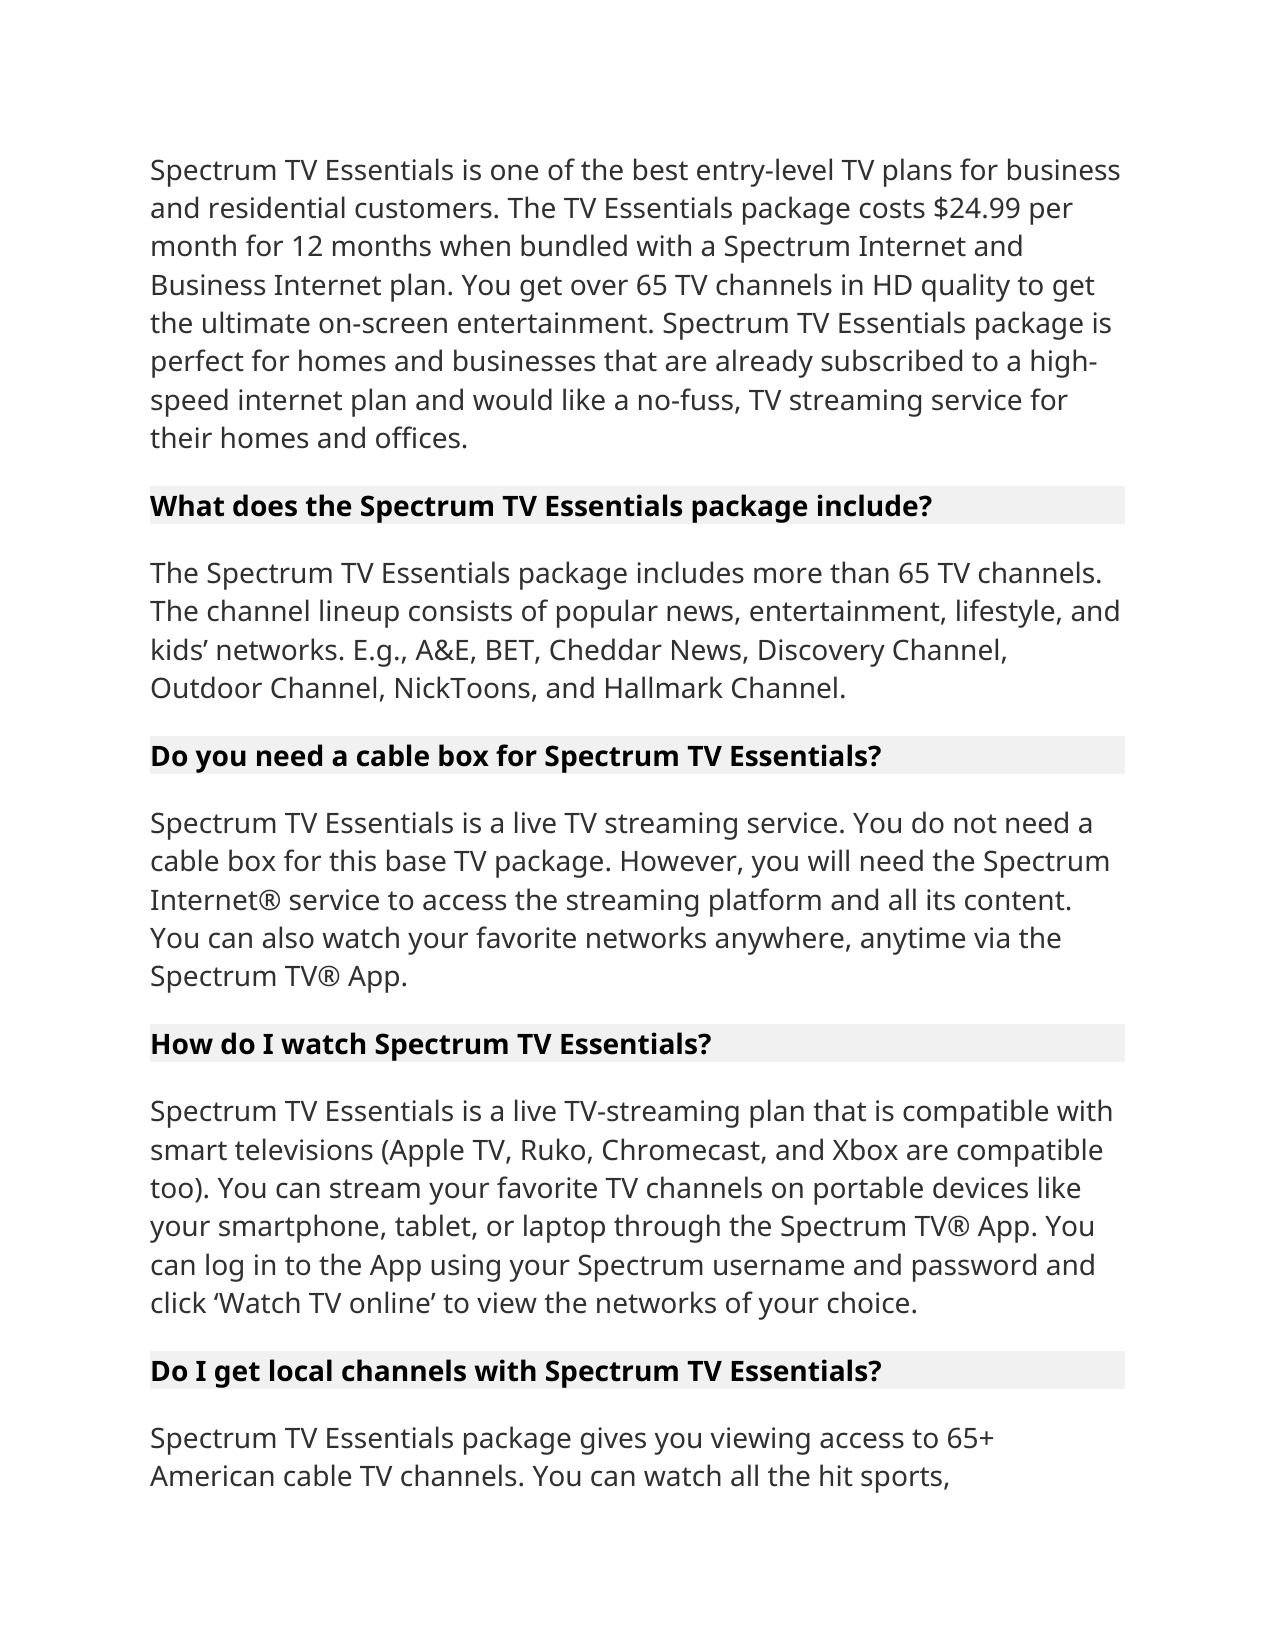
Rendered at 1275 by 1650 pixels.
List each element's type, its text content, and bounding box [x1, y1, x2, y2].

text What does the Spectrum TV Essentials package include? [150, 486, 1125, 524]
text Spectrum TV Essentials is a live TV streaming service. You do not need a cable box for this base TV package. However, you will need the Spectrum Internet® service to access the streaming platform and all its content. You can also watch your favorite networks anywhere, anytime via the Spectrum TV® App. [150, 803, 1125, 995]
text Do I get local channels with Spectrum TV Essentials? [150, 1351, 1125, 1389]
text Spectrum TV Essentials is a live TV-streaming plan that is compatible with smart televisions (Apple TV, Ruko, Chromecast, and Xbox are compatible too). You can stream your favorite TV channels on portable devices like your smartphone, tablet, or laptop through the Spectrum TV® App. You can log in to the App using your Spectrum username and password and click ‘Watch TV online’ to view the networks of your choice. [150, 1092, 1125, 1322]
text How do I watch Spectrum TV Essentials? [150, 1024, 1125, 1062]
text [150, 1418, 1125, 1495]
text Spectrum TV Essentials is one of the best entry-level TV plans for business and residential customers. The TV Essentials package costs $24.99 per month for 12 months when bundled with a Spectrum Internet and Business Internet plan. You get over 65 TV channels in HD quality to get the ultimate on-screen entertainment. Spectrum TV Essentials package is perfect for homes and businesses that are already subscribed to a high-speed internet plan and would like a no-fuss, TV streaming service for their homes and offices. [150, 150, 1125, 457]
text The Spectrum TV Essentials package includes more than 65 TV channels. The channel lineup consists of popular news, entertainment, lifestyle, and kids’ networks. E.g., A&E, BET, Cheddar News, Discovery Channel, Outdoor Channel, NickToons, and Hallmark Channel. [150, 553, 1125, 707]
text Do you need a cable box for Spectrum TV Essentials? [150, 736, 1125, 774]
